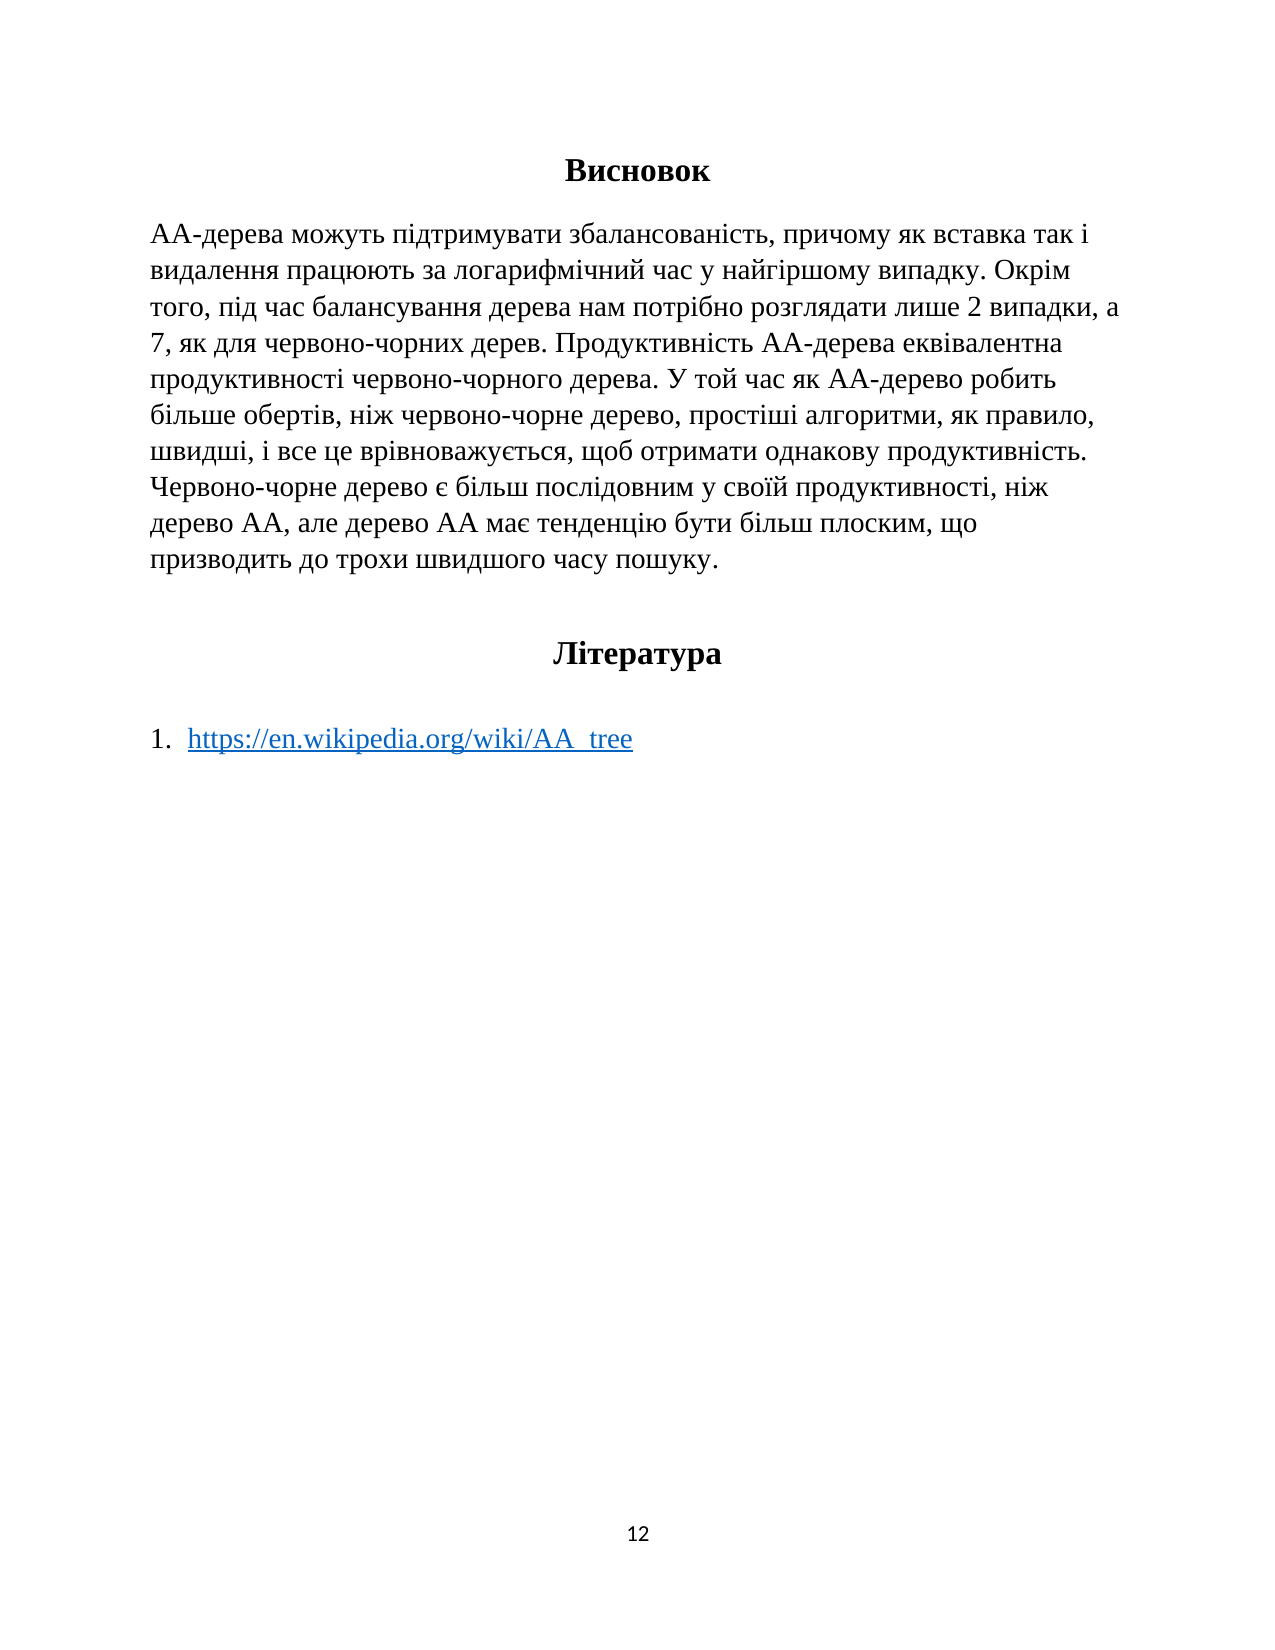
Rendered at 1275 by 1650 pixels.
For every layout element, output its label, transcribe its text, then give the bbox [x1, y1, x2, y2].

subtitle АА-дерева можуть підтримувати збалансованість, причому як вставка так і видалення працюють за логарифмічний час у найгіршому випадку. Окрім того, під час балансування дерева нам потрібно розглядати лише 2 випадки, а 7, як для червоно-чорних дерев. Продуктивність AA-дерева еквівалентна продуктивності червоно-чорного дерева. У той час як AA-дерево робить більше обертів, ніж червоно-чорне дерево, простіші алгоритми, як правило, швидші, і все це врівноважується, щоб отримати однакову продуктивність. Червоно-чорне дерево є більш послідовним у своїй продуктивності, ніж дерево АА, але дерево АА має тенденцію бути більш плоским, що призводить до трохи швидшого часу пошуку. [150, 216, 1125, 575]
subtitle Висновок [150, 150, 1125, 188]
list https://en.wikipedia.org/wiki/AA_tree [150, 721, 1125, 755]
subtitle Література [150, 633, 1125, 671]
